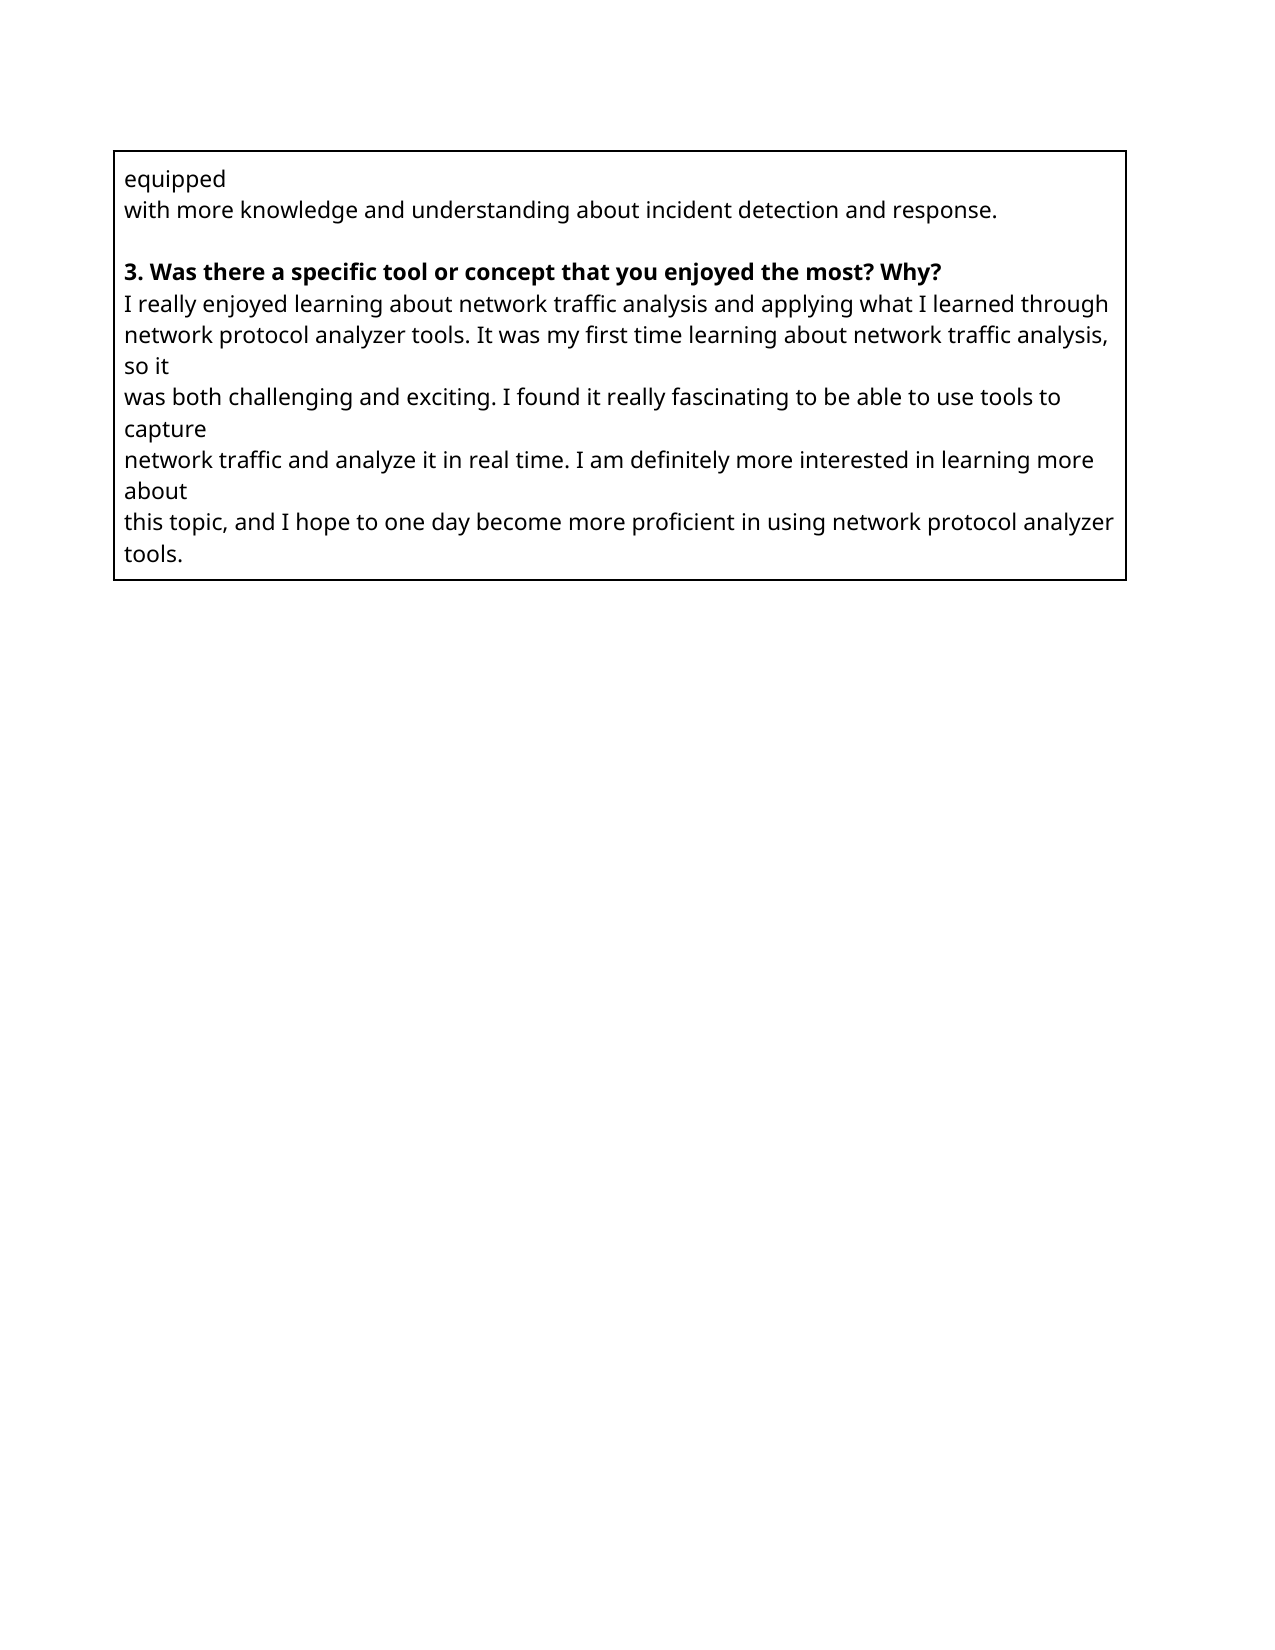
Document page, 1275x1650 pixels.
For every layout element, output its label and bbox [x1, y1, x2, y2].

table_header [115, 152, 1125, 579]
